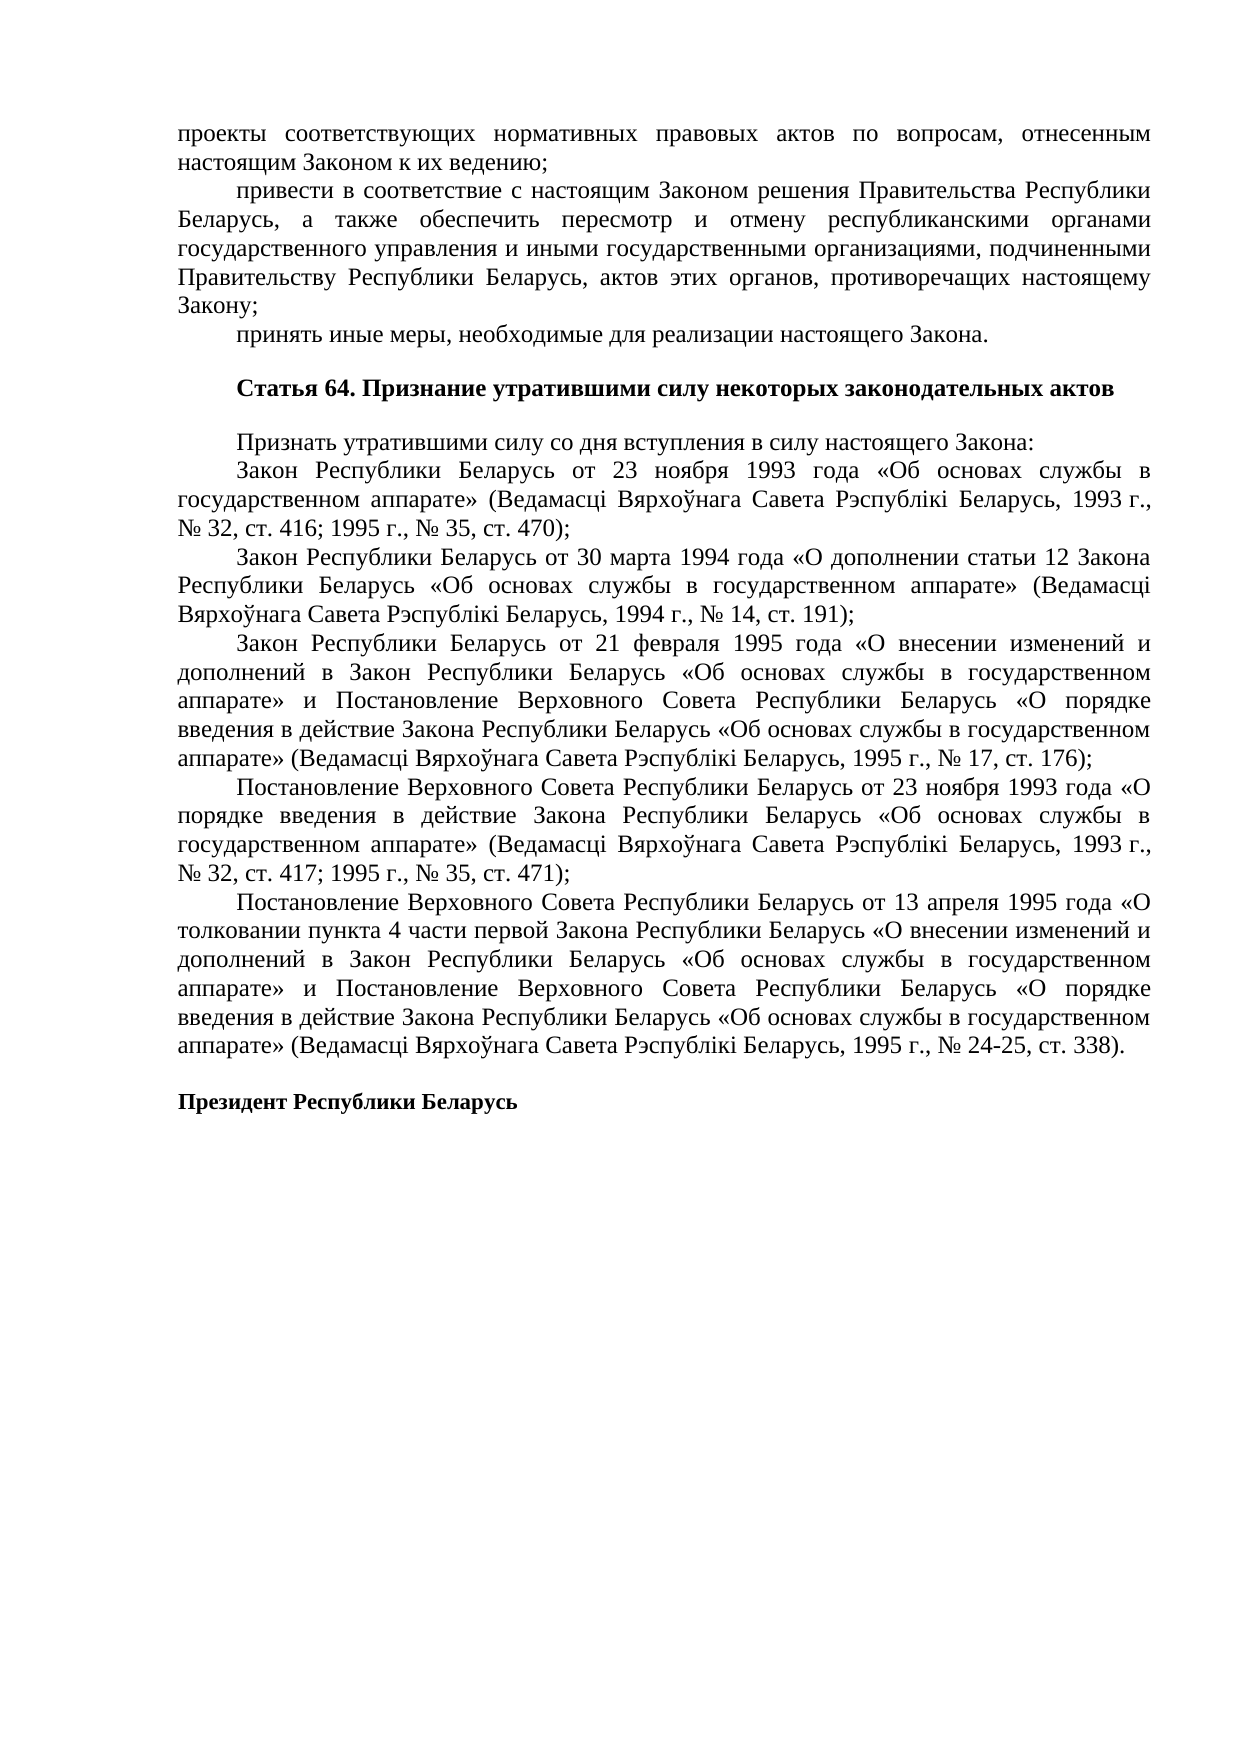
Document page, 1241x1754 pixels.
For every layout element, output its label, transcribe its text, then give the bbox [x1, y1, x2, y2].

text привести в соответствие с настоящим Законом решения Правительства Республики Беларусь, а также обеспечить пересмотр и отмену республиканскими органами государственного управления и иными государственными организациями, подчиненными Правительству Республики Беларусь, актов этих органов, противоречащих настоящему Закону; [177, 176, 1152, 319]
text Признать утратившими силу со дня вступления в силу настоящего Закона: [177, 427, 1152, 456]
text принять иные меры, необходимые для реализации настоящего Закона. [177, 319, 1152, 348]
text Постановление Верховного Совета Республики Беларусь от 23 ноября 1993 года «О порядке введения в действие Закона Республики Беларусь «Об основах службы в государственном аппарате» (Ведамасці Вярхоўнага Савета Рэспублікі Беларусь, 1993 г., № 32, ст. 417; 1995 г., № 35, ст. 471); [177, 772, 1152, 887]
text Закон Республики Беларусь от 23 ноября 1993 года «Об основах службы в государственном аппарате» (Ведамасці Вярхоўнага Савета Рэспублікі Беларусь, 1993 г., № 32, ст. 416; 1995 г., № 35, ст. 470); [177, 456, 1152, 542]
table_header Президент Республики Беларусь [177, 1088, 1240, 1114]
text Закон Республики Беларусь от 30 марта 1994 года «О дополнении статьи 12 Закона Республики Беларусь «Об основах службы в государственном аппарате» (Ведамасці Вярхоўнага Савета Рэспублікі Беларусь, 1994 г., № 14, ст. 191); [177, 542, 1152, 628]
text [177, 118, 1152, 176]
text Постановление Верховного Совета Республики Беларусь от 13 апреля 1995 года «О толковании пункта 4 части первой Закона Республики Беларусь «О внесении изменений и дополнений в Закон Республики Беларусь «Об основах службы в государственном аппарате» и Постановление Верховного Совета Республики Беларусь «О порядке введения в действие Закона Республики Беларусь «Об основах службы в государственном аппарате» (Ведамасці Вярхоўнага Савета Рэспублікі Беларусь, 1995 г., № 24-25, ст. 338). [177, 887, 1152, 1059]
text Закон Республики Беларусь от 21 февраля 1995 года «О внесении изменений и дополнений в Закон Республики Беларусь «Об основах службы в государственном аппарате» и Постановление Верховного Совета Республики Беларусь «О порядке введения в действие Закона Республики Беларусь «Об основах службы в государственном аппарате» (Ведамасці Вярхоўнага Савета Рэспублікі Беларусь, 1995 г., № 17, ст. 176); [177, 628, 1152, 772]
text Статья 64. Признание утратившими силу некоторых законодательных актов [236, 373, 1152, 402]
